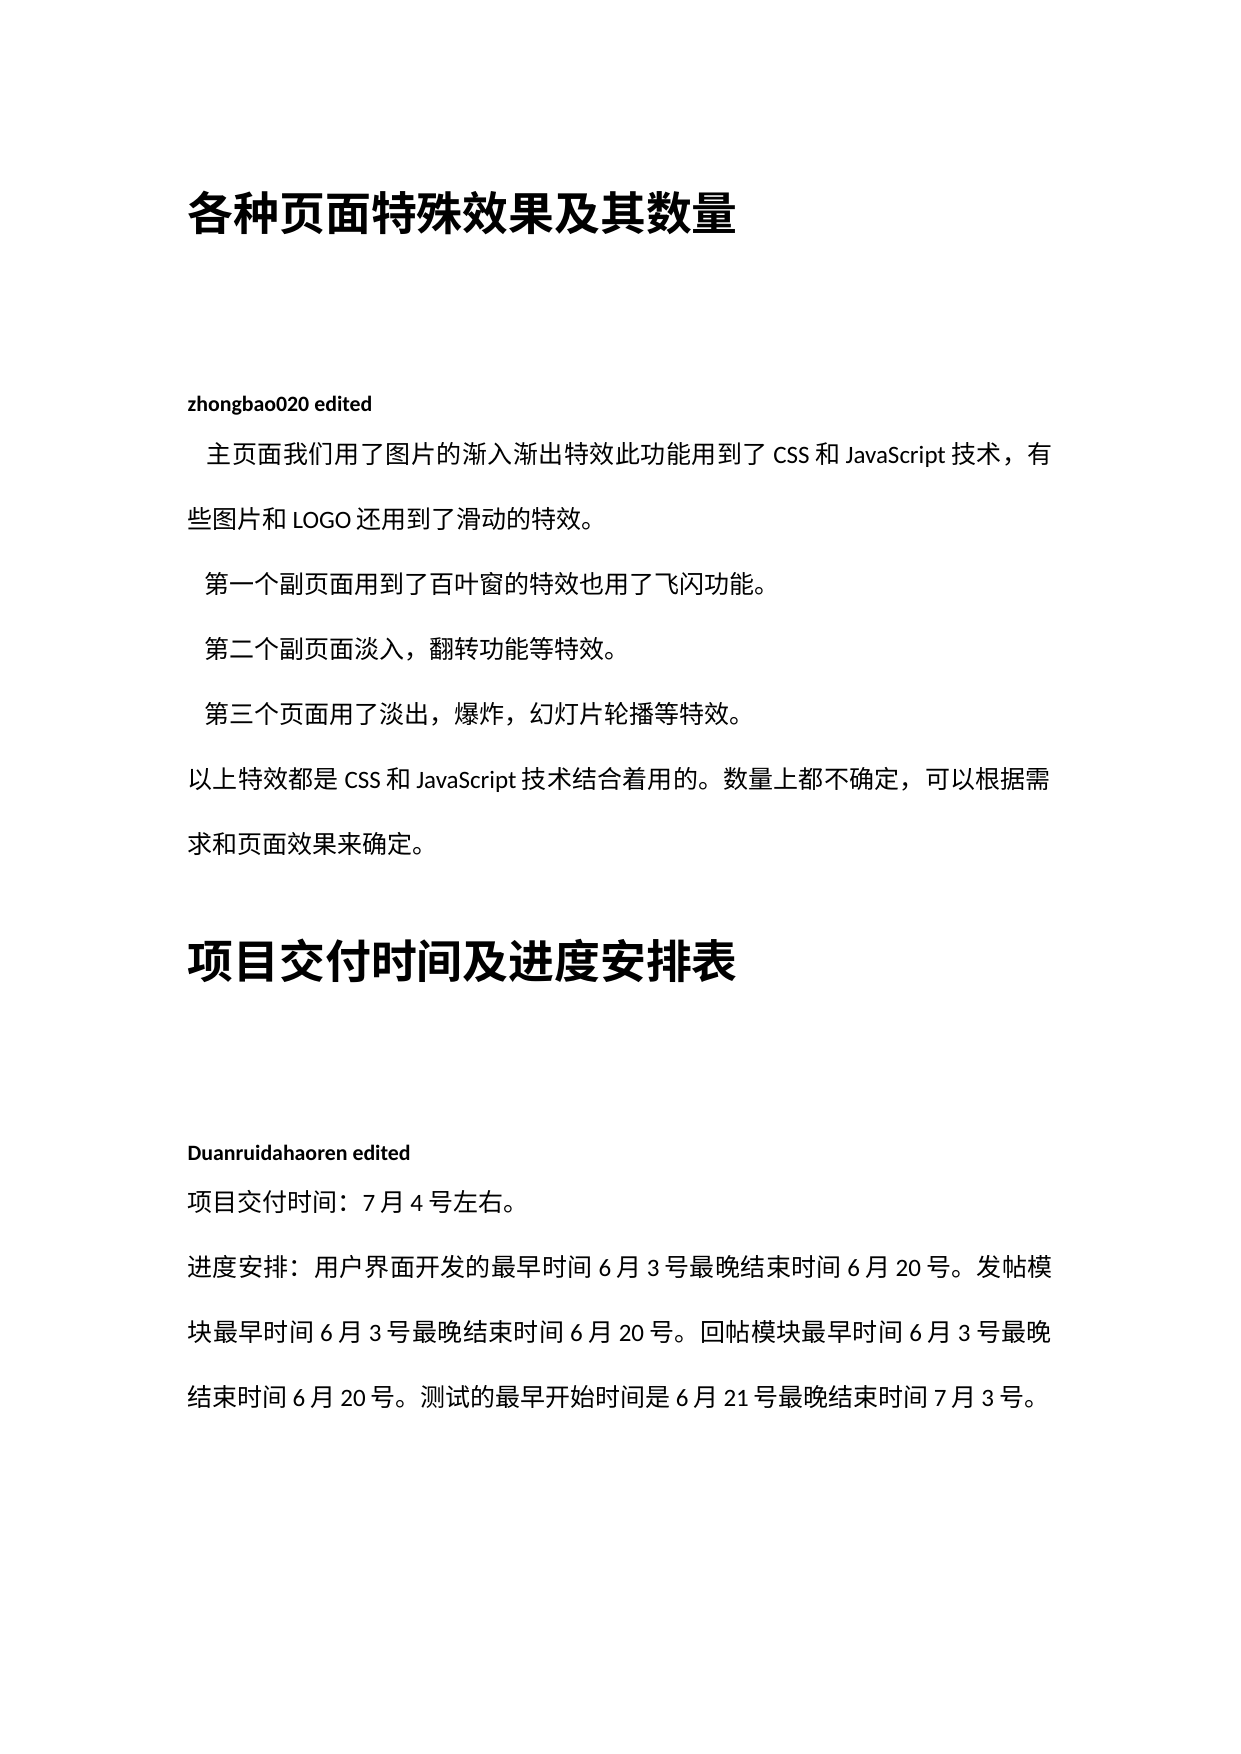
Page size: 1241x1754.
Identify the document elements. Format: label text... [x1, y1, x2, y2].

text 主页面我们用了图片的渐入渐出特效此功能用到了CSS和JavaScript技术，有些图片和LOGO还用到了滑动的特效。 [187, 420, 1053, 550]
text 第三个页面用了淡出，爆炸，幻灯片轮播等特效。 [187, 680, 1053, 745]
text zhongbao020 edited [187, 387, 1053, 420]
subtitle 各种页面特殊效果及其数量 [187, 162, 1053, 259]
text 项目交付时间：7月4号左右。 [187, 1168, 1053, 1233]
text 以上特效都是CSS和JavaScript技术结合着用的。数量上都不确定，可以根据需求和页面效果来确定。 [187, 745, 1053, 875]
subtitle 项目交付时间及进度安排表 [187, 910, 1053, 1008]
text 第一个副页面用到了百叶窗的特效也用了飞闪功能。 [187, 550, 1053, 615]
text Duanruidahaoren edited [187, 1136, 1053, 1168]
text 进度安排：用户界面开发的最早时间6月3号最晚结束时间6月20号。发帖模块最早时间6月3号最晚结束时间6月20号。回帖模块最早时间6月3号最晚结束时间6月20号。测试的最早开始时间是6月21号最晚结束时间7月3号。 [187, 1233, 1053, 1428]
text 第二个副页面淡入，翻转功能等特效。 [187, 615, 1053, 680]
